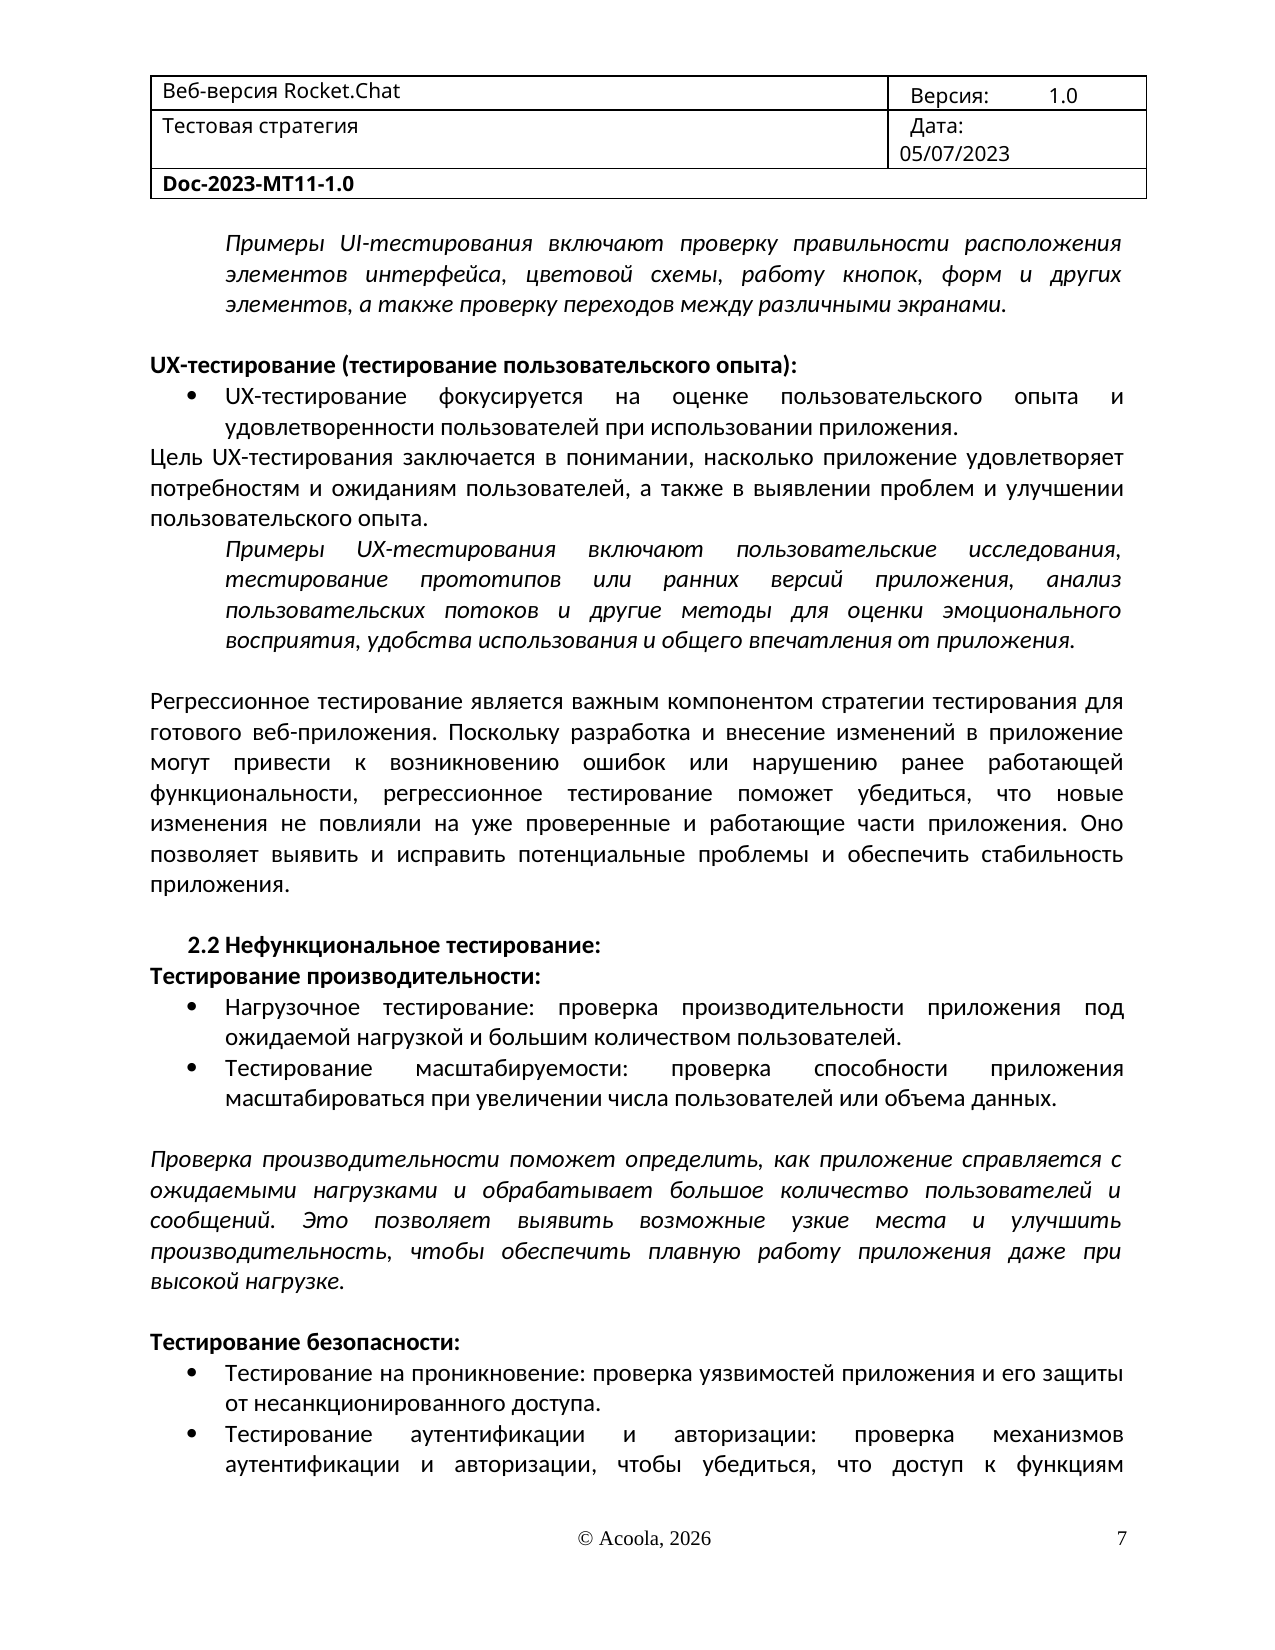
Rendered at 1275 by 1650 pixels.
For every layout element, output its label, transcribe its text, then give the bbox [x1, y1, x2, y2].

text Тестирование безопасности: [150, 1326, 1125, 1357]
text Проверка производительности поможет определить, как приложение справляется с ожидаемыми нагрузками и обрабатывает большое количество пользователей и сообщений. Это позволяет выявить возможные узкие места и улучшить производительность, чтобы обеспечить плавную работу приложения даже при высокой нагрузке. [150, 1143, 1125, 1296]
list Примеры UI-тестирования включают проверку правильности расположения элементов интерфейса, цветовой схемы, работу кнопок, форм и других элементов, а также проверку переходов между различными экранами. [225, 228, 1125, 319]
list Нефункциональное тестирование: [187, 929, 1125, 960]
text Регрессионное тестирование является важным компонентом стратегии тестирования для готового веб-приложения. Поскольку разработка и внесение изменений в приложение могут привести к возникновению ошибок или нарушению ранее работающей функциональности, регрессионное тестирование поможет убедиться, что новые изменения не повлияли на уже проверенные и работающие части приложения. Оно позволяет выявить и исправить потенциальные проблемы и обеспечить стабильность приложения. [150, 685, 1125, 899]
list UX-тестирование фокусируется на оценке пользовательского опыта и удовлетворенности пользователей при использовании приложения. [187, 380, 1125, 441]
list Нагрузочное тестирование: проверка производительности приложения под ожидаемой нагрузкой и большим количеством пользователей. [187, 991, 1125, 1052]
text UX-тестирование (тестирование пользовательского опыта): [150, 350, 1125, 380]
list Примеры UX-тестирования включают пользовательские исследования, тестирование прототипов или ранних версий приложения, анализ пользовательских потоков и другие методы для оценки эмоционального восприятия, удобства использования и общего впечатления от приложения. [225, 533, 1125, 655]
list Тестирование на проникновение: проверка уязвимостей приложения и его защиты от несанкционированного доступа. [187, 1357, 1125, 1418]
text Тестирование производительности: [150, 960, 1125, 991]
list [187, 1418, 1125, 1479]
text Цель UX-тестирования заключается в понимании, насколько приложение удовлетворяет потребностям и ожиданиям пользователей, а также в выявлении проблем и улучшении пользовательского опыта. [150, 441, 1125, 533]
list Тестирование масштабируемости: проверка способности приложения масштабироваться при увеличении числа пользователей или объема данных. [187, 1052, 1125, 1113]
